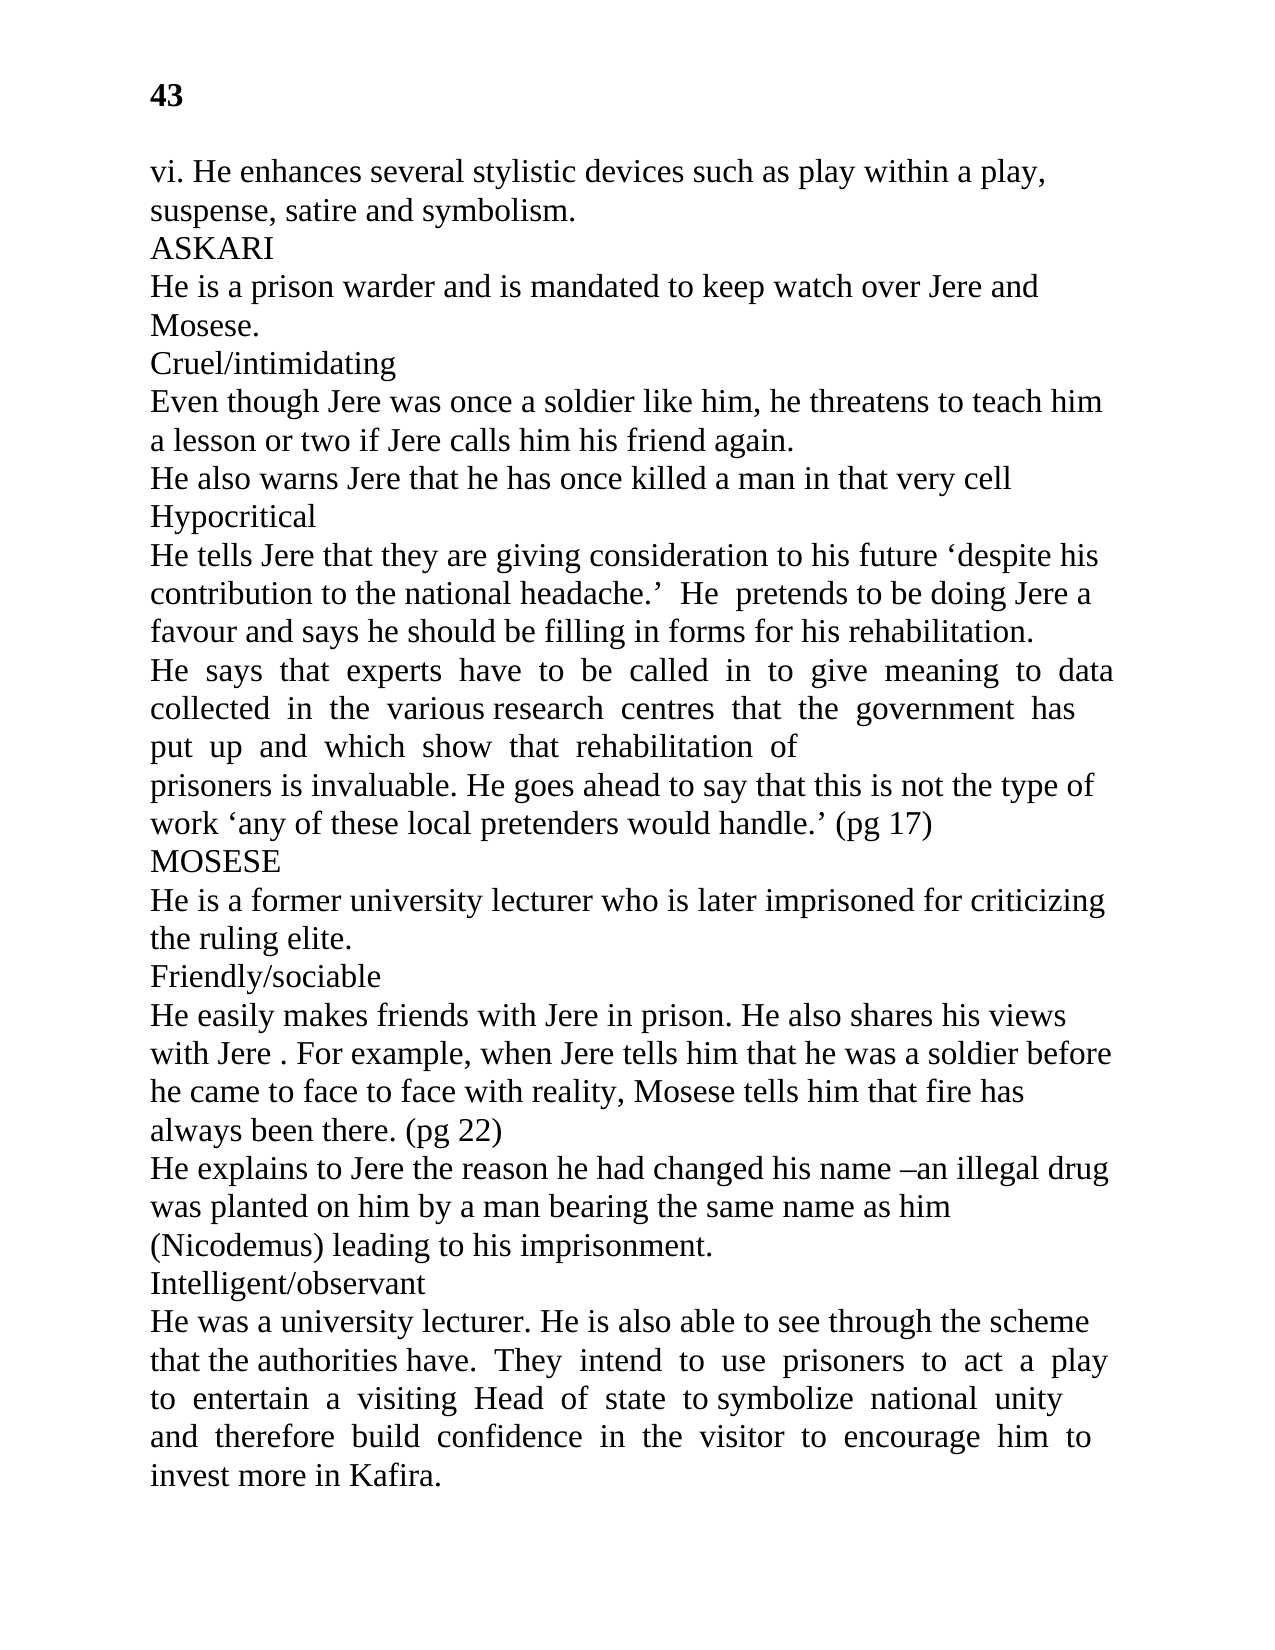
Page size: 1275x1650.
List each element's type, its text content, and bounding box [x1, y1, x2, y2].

text He explains to Jere the reason he had changed his name –an illegal drug was planted on him by a man bearing the same name as him (Nicodemus) leading to his imprisonment. [150, 1148, 1125, 1263]
text He is a prison warder and is mandated to keep watch over Jere and Mosese. [150, 267, 1125, 343]
text Hypocritical [150, 497, 1125, 535]
text He also warns Jere that he has once killed a man in that very cell [150, 458, 1125, 497]
text He easily makes friends with Jere in prison. He also shares his views with Jere . For example, when Jere tells him that he was a soldier before he came to face to face with reality, Mosese tells him that fire has always been there. (pg 22) [150, 995, 1125, 1148]
text He tells Jere that they are giving consideration to his future ‘despite his contribution to the national headache.’ He pretends to be doing Jere a favour and says he should be filling in forms for his rehabilitation. [150, 535, 1125, 650]
text Cruel/intimidating [150, 343, 1125, 382]
text He was a university lecturer. He is also able to see through the scheme that the authorities have. They intend to use prisoners to act a play to entertain a visiting Head of state to symbolize national unity and therefore build confidence in the visitor to encourage him to [150, 1302, 1125, 1455]
text MOSESE [150, 842, 1125, 880]
text invest more in Kafira. [150, 1455, 1125, 1493]
text Friendly/sociable [150, 957, 1125, 995]
text ASKARI [150, 228, 1125, 267]
text Even though Jere was once a soldier like him, he threatens to teach him a lesson or two if Jere calls him his friend again. [150, 382, 1125, 458]
text prisoners is invaluable. He goes ahead to say that this is not the type of work ‘any of these local pretenders would handle.’ (pg 17) [150, 765, 1125, 842]
text Intelligent/observant [150, 1263, 1125, 1302]
text He says that experts have to be called in to give meaning to data collected in the various research centres that the government has put up and which show that rehabilitation of [150, 650, 1125, 765]
text He is a former university lecturer who is later imprisoned for criticizing the ruling elite. [150, 880, 1125, 957]
text vi. He enhances several stylistic devices such as play within a play, suspense, satire and symbolism. [150, 152, 1125, 228]
